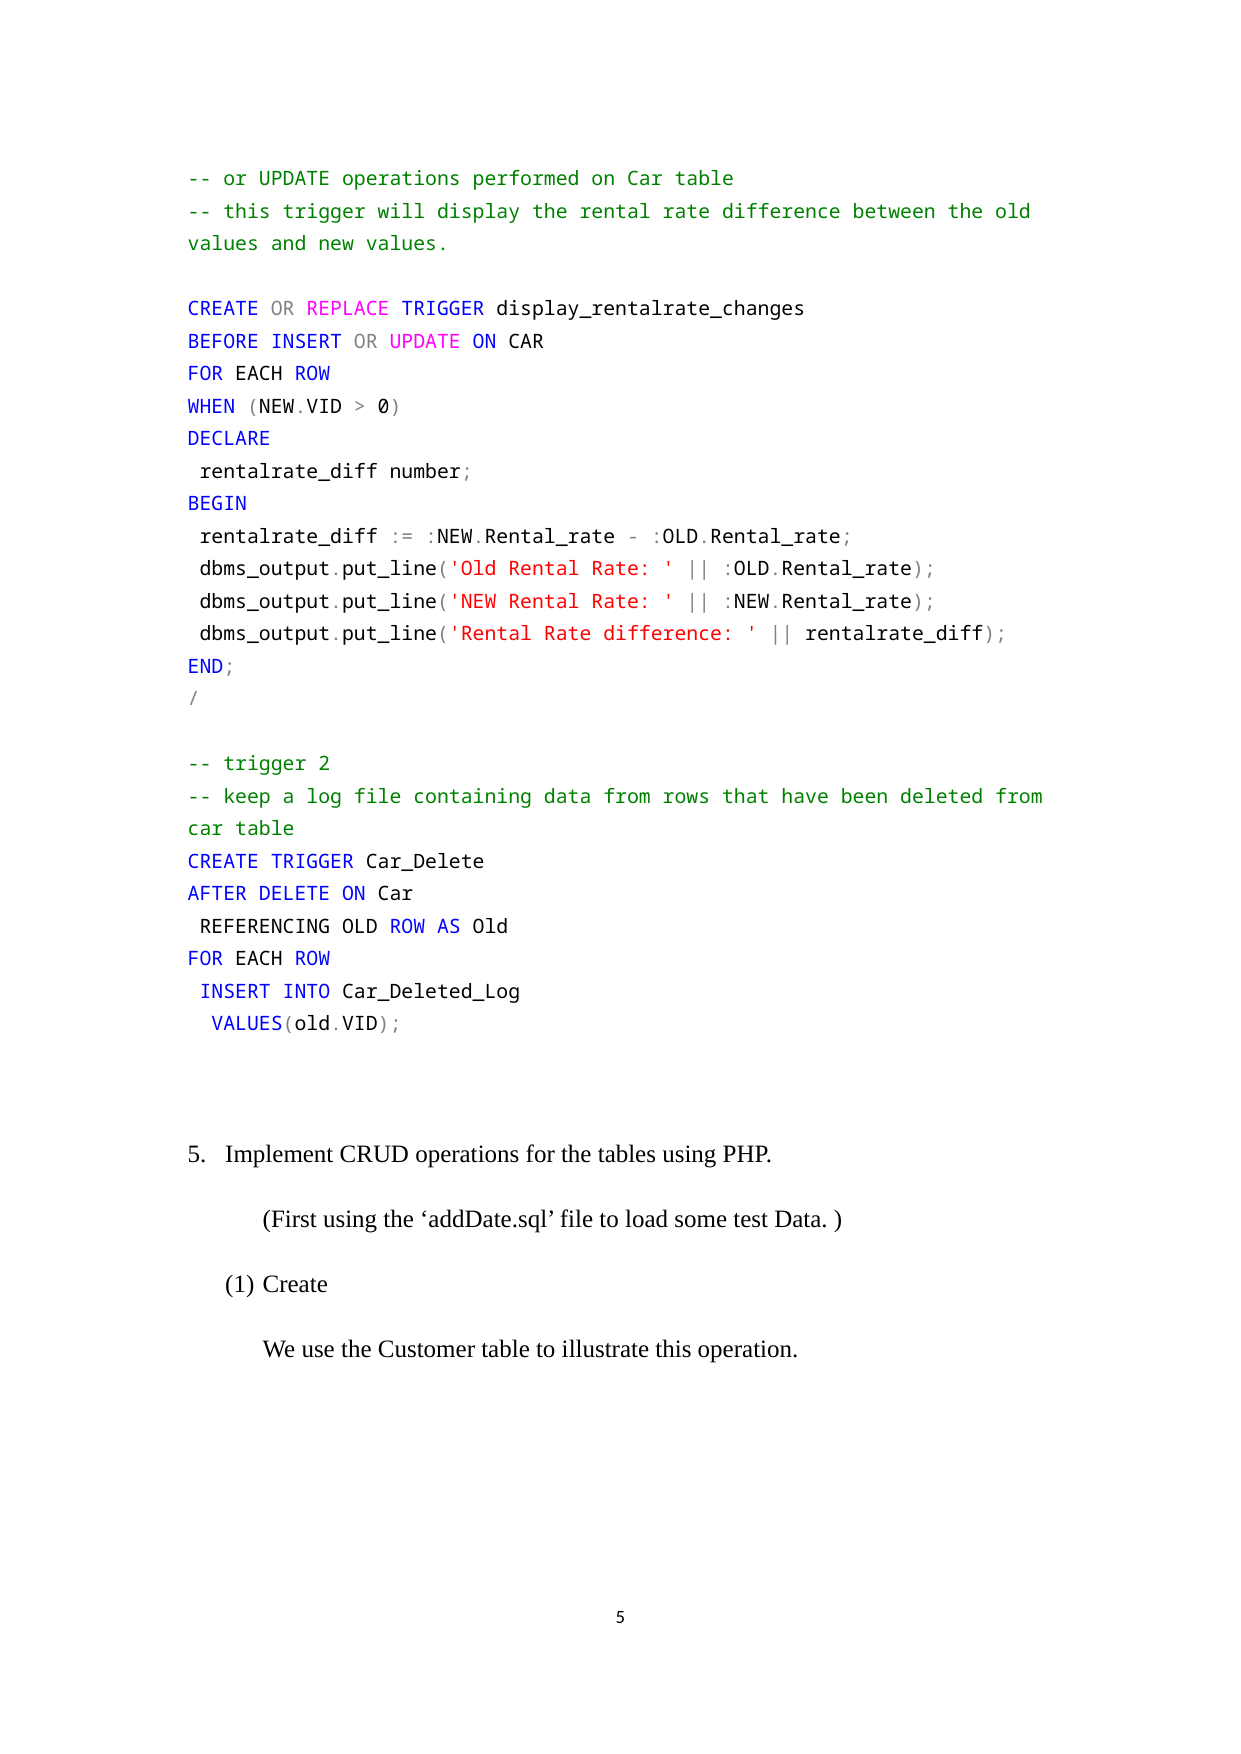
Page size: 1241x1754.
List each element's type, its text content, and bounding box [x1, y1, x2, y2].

text VALUES(old.VID); [187, 1007, 1053, 1039]
text BEFORE INSERT OR UPDATE ON CAR [187, 324, 1053, 357]
text END; [187, 649, 1053, 682]
text -- trigger 2 [187, 747, 1053, 779]
text dbms_output.put_line('Rental Rate difference: ' || rentalrate_diff); [187, 617, 1053, 649]
text FOR EACH ROW [187, 357, 1053, 389]
text REFERENCING OLD ROW AS Old [187, 909, 1053, 942]
text BEGIN [187, 487, 1053, 519]
text dbms_output.put_line('NEW Rental Rate: ' || :NEW.Rental_rate); [187, 584, 1053, 617]
list (First using the ‘addDate.sql’ file to load some test Data. ) [262, 1202, 1053, 1234]
text CREATE TRIGGER Car_Delete [187, 844, 1053, 877]
text DECLARE [187, 422, 1053, 454]
text -- this trigger will display the rental rate difference between the old values and new values. [187, 194, 1053, 259]
text rentalrate_diff := :NEW.Rental_rate - :OLD.Rental_rate; [187, 519, 1053, 552]
text AFTER DELETE ON Car [187, 877, 1053, 909]
text -- or UPDATE operations performed on Car table [187, 162, 1053, 194]
text -- keep a log file containing data from rows that have been deleted from car table [187, 779, 1053, 844]
text CREATE OR REPLACE TRIGGER display_rentalrate_changes [187, 292, 1053, 324]
text / [187, 682, 1053, 714]
list We use the Customer table to illustrate this operation. [262, 1332, 1053, 1364]
text WHEN (NEW.VID > 0) [187, 389, 1053, 422]
text dbms_output.put_line('Old Rental Rate: ' || :OLD.Rental_rate); [187, 552, 1053, 584]
list Create [225, 1267, 1053, 1299]
text FOR EACH ROW [187, 942, 1053, 974]
text rentalrate_diff number; [187, 454, 1053, 487]
text INSERT INTO Car_Deleted_Log [187, 974, 1053, 1007]
list Implement CRUD operations for the tables using PHP. [187, 1137, 1053, 1169]
